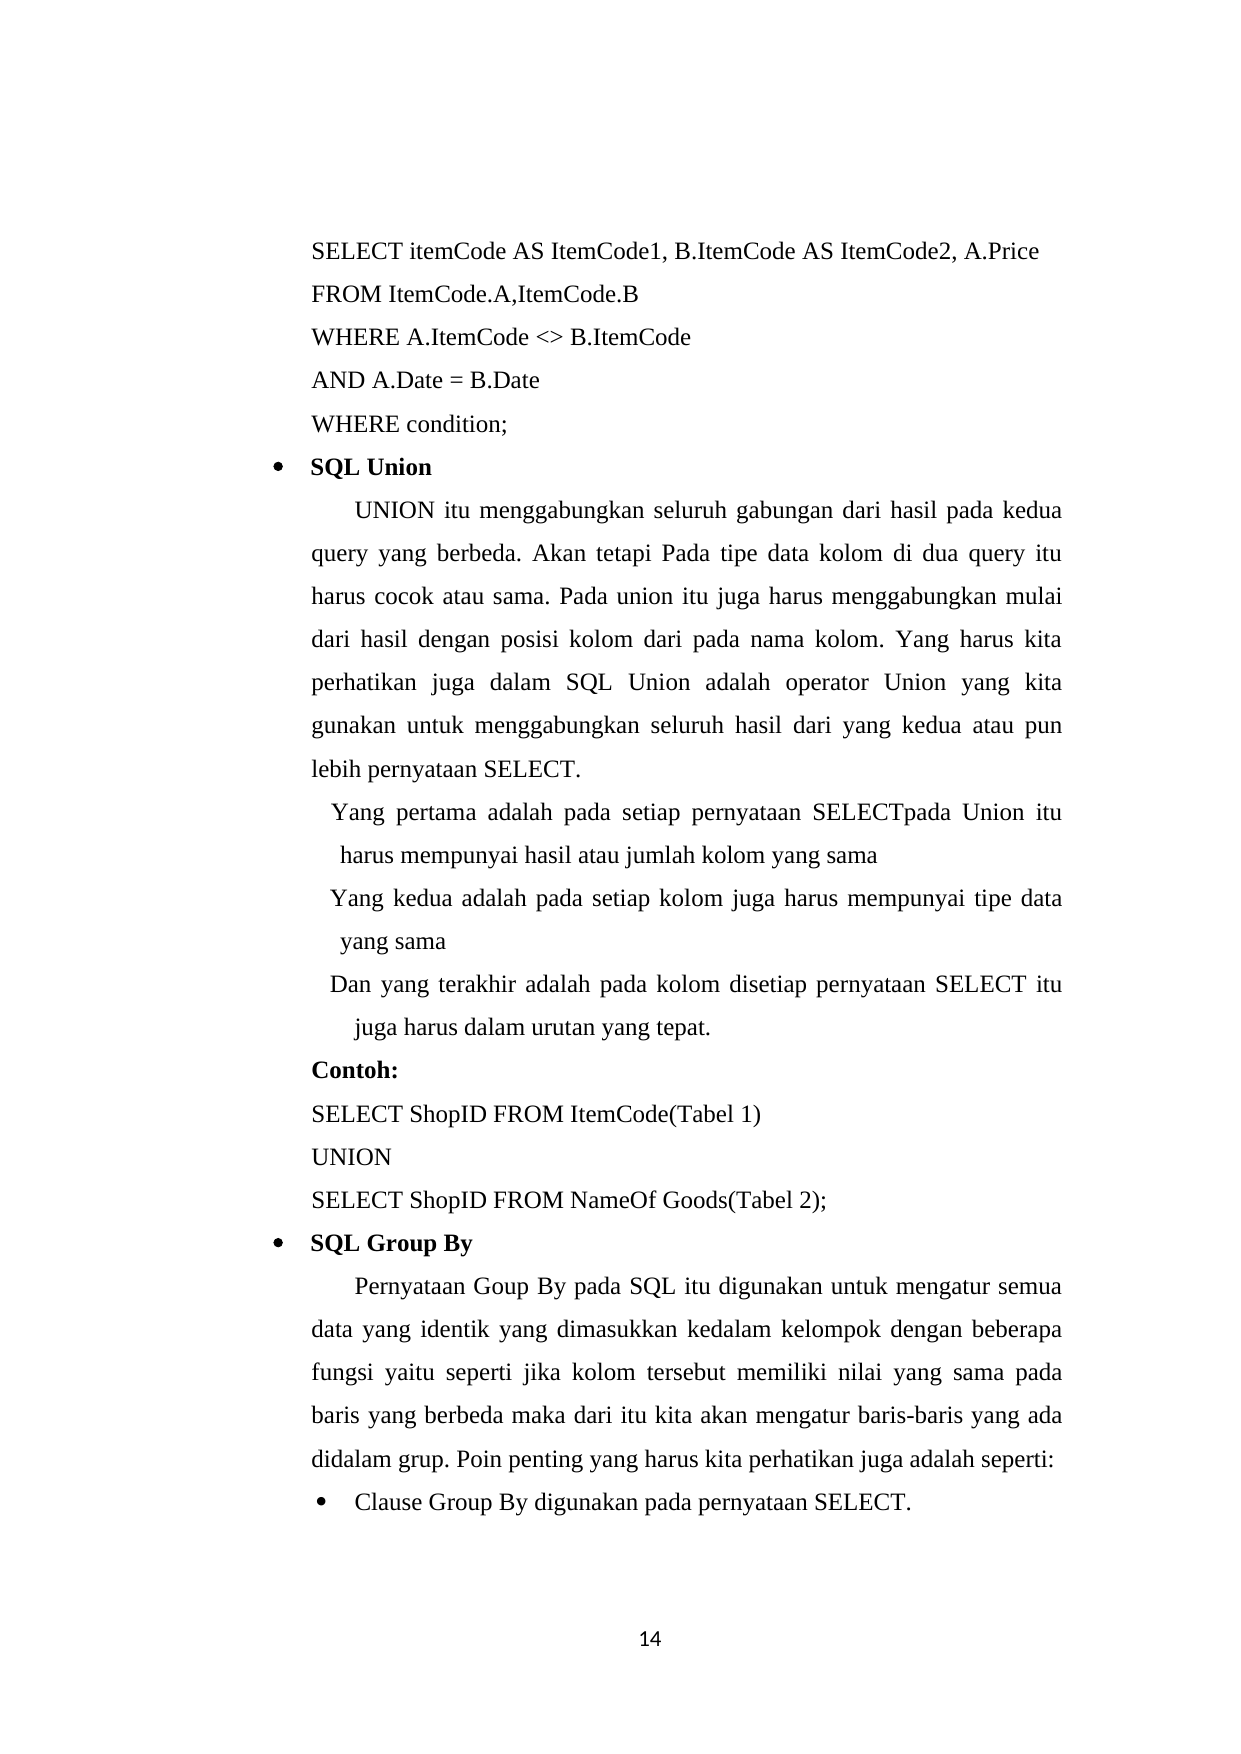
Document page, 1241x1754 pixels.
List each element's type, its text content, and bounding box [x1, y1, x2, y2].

list SQL Union [274, 452, 1063, 481]
list Pernyataan Goup By pada SQL itu digunakan untuk mengatur semua data yang identik yang dimasukkan kedalam kelompok dengan beberapa fungsi yaitu seperti jika kolom tersebut memiliki nilai yang sama pada baris yang berbeda maka dari itu kita akan mengatur baris-baris yang ada didalam grup. Poin penting yang harus kita perhatikan juga adalah seperti: [311, 1271, 1063, 1472]
list UNION itu menggabungkan seluruh gabungan dari hasil pada kedua query yang berbeda. Akan tetapi Pada tipe data kolom di dua query itu harus cocok atau sama. Pada union itu juga harus menggabungkan mulai dari hasil dengan posisi kolom dari pada nama kolom. Yang harus kita perhatikan juga dalam SQL Union adalah operator Union yang kita gunakan untuk menggabungkan seluruh hasil dari yang kedua atau pun lebih pernyataan SELECT. [311, 495, 1063, 782]
list SQL Group By [274, 1228, 1063, 1257]
list Yang kedua adalah pada setiap kolom juga harus mempunyai tipe data yang sama [310, 883, 1063, 955]
list Clause Group By digunakan pada pernyataan SELECT. [317, 1487, 1063, 1516]
list WHERE condition; [311, 409, 1063, 437]
list UNION [311, 1142, 1063, 1171]
list FROM ItemCode.A,ItemCode.B [311, 279, 1063, 308]
list AND A.Date = B.Date [311, 366, 1063, 394]
list SELECT ShopID FROM ItemCode(Tabel 1) [311, 1099, 1063, 1127]
list WHERE A.ItemCode <> B.ItemCode [311, 322, 1063, 351]
list SELECT itemCode AS ItemCode1, B.ItemCode AS ItemCode2, A.Price [311, 236, 1063, 265]
list Dan yang terakhir adalah pada kolom disetiap pernyataan SELECT itu juga harus dalam urutan yang tepat. [310, 969, 1063, 1041]
list Yang pertama adalah pada setiap pernyataan SELECTpada Union itu harus mempunyai hasil atau jumlah kolom yang sama [311, 797, 1063, 869]
list Contoh: [311, 1056, 1063, 1084]
list SELECT ShopID FROM NameOf Goods(Tabel 2); [311, 1185, 1063, 1214]
